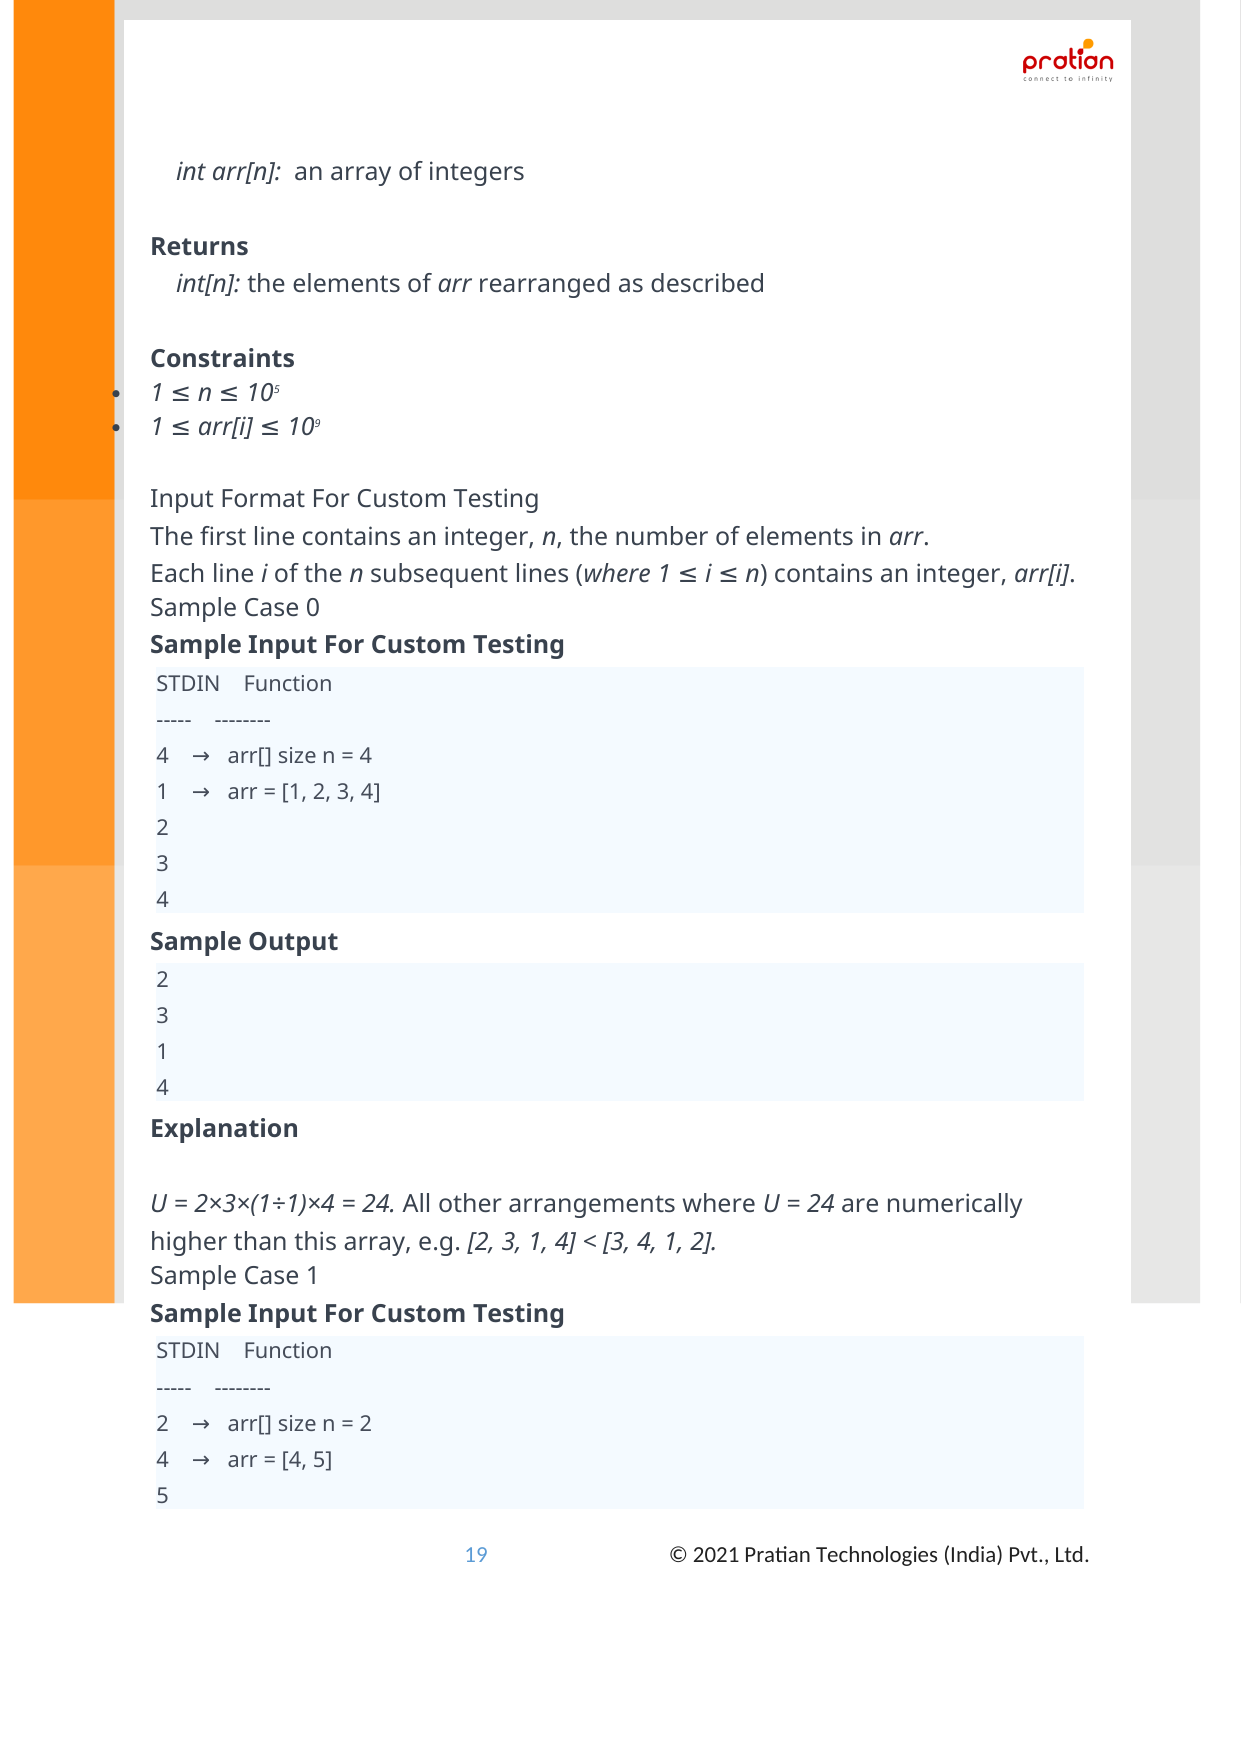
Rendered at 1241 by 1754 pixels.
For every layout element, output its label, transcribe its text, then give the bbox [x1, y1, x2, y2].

text 2 [156, 812, 1084, 841]
list 1 ≤ n ≤ 105 [112, 375, 1090, 409]
text 4 [156, 884, 1084, 913]
text Sample Case 1 [150, 1258, 1090, 1292]
text Each line i of the n subsequent lines (where 1 ≤ i ≤ n) contains an integer, arr[i]. [150, 552, 1090, 590]
text 2 → arr[] size n = 2 [156, 1408, 1084, 1437]
text int[n]: the elements of arr rearranged as described [150, 262, 1090, 300]
text 5 [156, 1480, 1084, 1509]
text Input Format For Custom Testing [150, 481, 1090, 515]
text 1 [156, 1036, 1084, 1065]
text The first line contains an integer, n, the number of elements in arr. [150, 515, 1090, 552]
text Constraints [150, 337, 1090, 375]
text 4 → arr[] size n = 4 [156, 739, 1084, 769]
text 3 [156, 999, 1084, 1029]
text 4 → arr = [4, 5] [156, 1444, 1084, 1473]
text ----- -------- [156, 703, 1084, 733]
text 3 [156, 848, 1084, 877]
text Returns [150, 225, 1090, 262]
text 1 → arr = [1, 2, 3, 4] [156, 776, 1084, 805]
text int arr[n]: an array of integers [150, 150, 1090, 187]
text Sample Case 0 [150, 590, 1090, 624]
list 1 ≤ arr[i] ≤ 109 [112, 409, 1090, 443]
text Explanation [150, 1108, 1090, 1145]
text Sample Output [150, 920, 1090, 957]
text 2 [156, 963, 1084, 993]
text Sample Input For Custom Testing [150, 1292, 1090, 1329]
picture [13, 0, 1241, 1545]
text U = 2×3×(1÷1)×4 = 24. All other arrangements where U = 24 are numerically higher than this array, e.g. [2, 3, 1, 4] < [3, 4, 1, 2]. [150, 1183, 1090, 1258]
text STDIN Function [156, 667, 1084, 697]
text STDIN Function [156, 1336, 1084, 1365]
text Sample Input For Custom Testing [150, 624, 1090, 661]
text 4 [156, 1072, 1084, 1101]
text ----- -------- [156, 1372, 1084, 1401]
